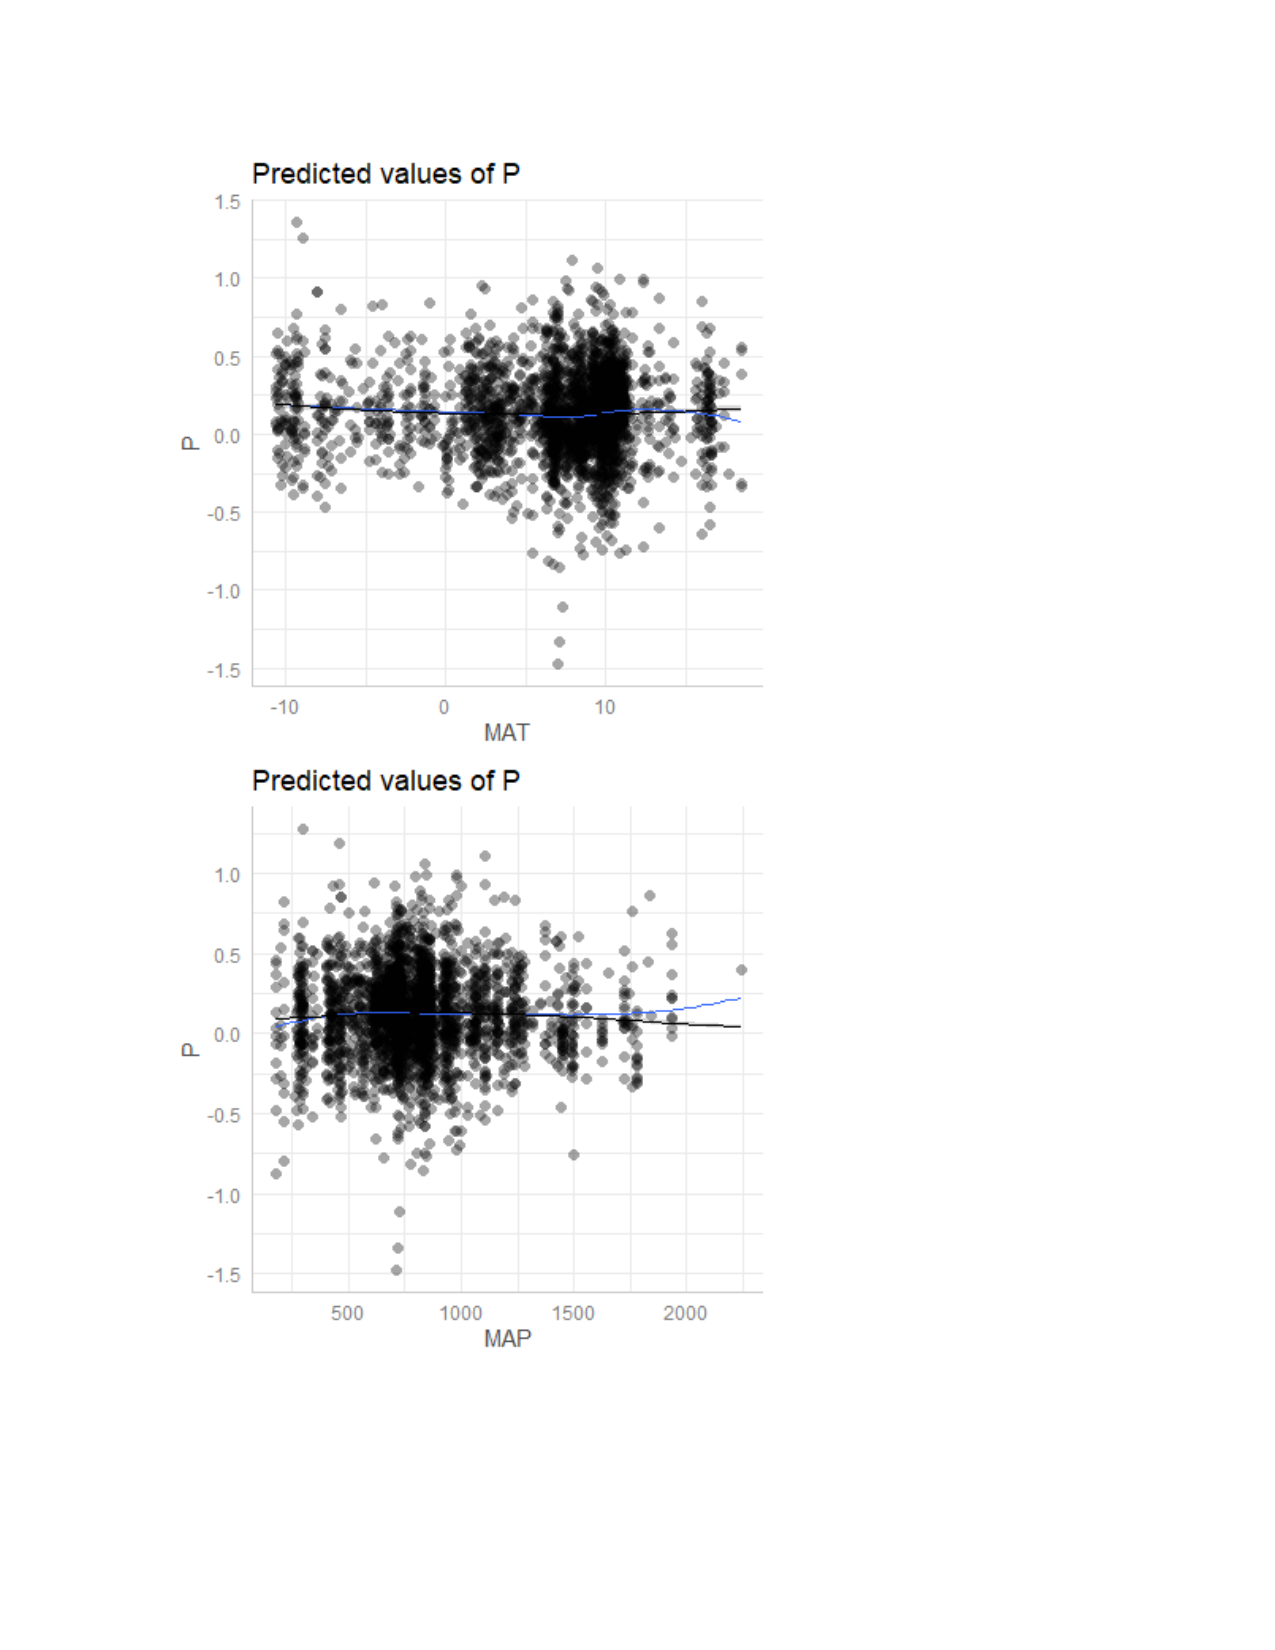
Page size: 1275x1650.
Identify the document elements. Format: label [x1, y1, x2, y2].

picture [168, 150, 776, 1363]
